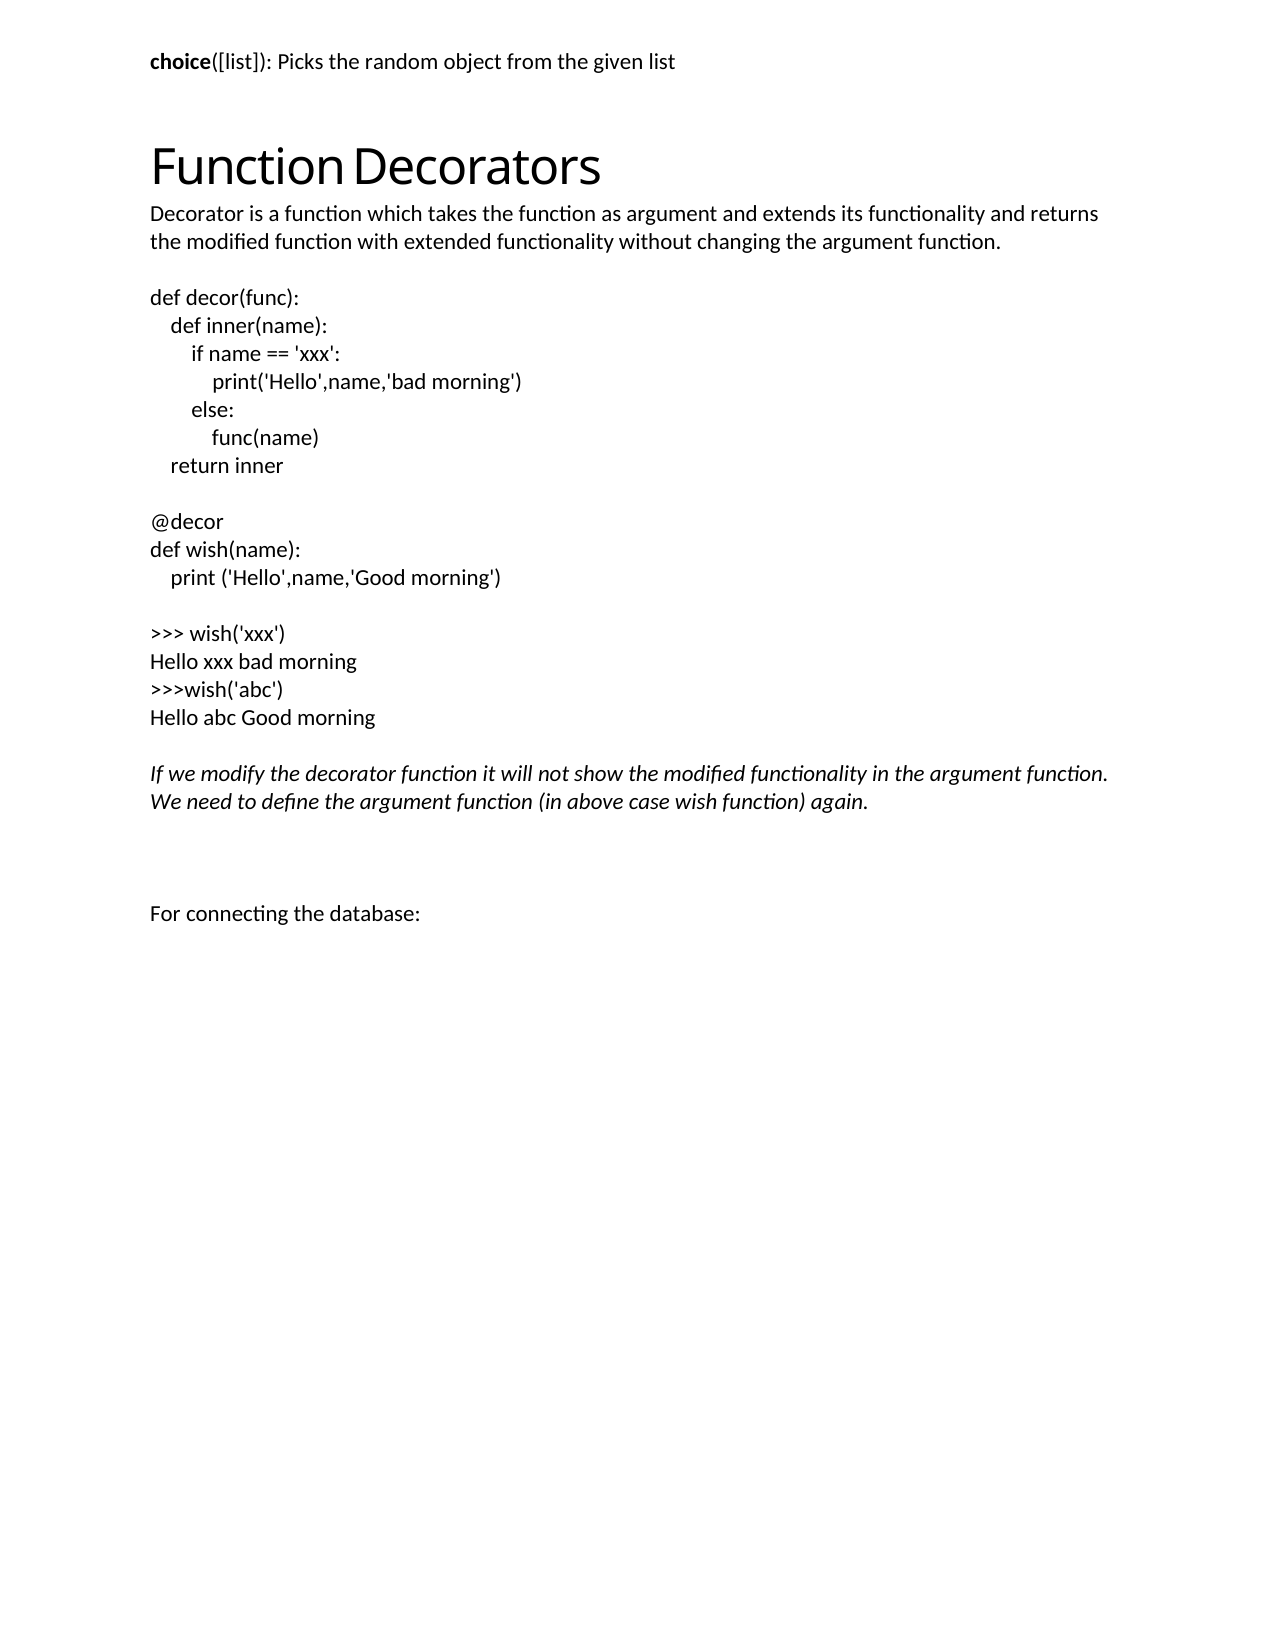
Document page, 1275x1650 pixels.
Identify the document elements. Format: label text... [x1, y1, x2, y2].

text choice([list]): Picks the random object from the given list [150, 47, 1125, 75]
text return inner [150, 451, 1125, 479]
text >>>wish('abc') [150, 675, 1125, 703]
text else: [150, 395, 1125, 423]
text For connecting the database: [150, 899, 1125, 928]
text print('Hello',name,'bad morning') [150, 367, 1125, 395]
text Hello xxx bad morning [150, 647, 1125, 675]
text Decorator is a function which takes the function as argument and extends its functionality and returns the modified function with extended functionality without changing the argument function. [150, 199, 1125, 255]
text >>> wish('xxx') [150, 619, 1125, 647]
text Hello abc Good morning [150, 703, 1125, 731]
text func(name) [150, 423, 1125, 451]
text def inner(name): [150, 311, 1125, 339]
text print ('Hello',name,'Good morning') [150, 563, 1125, 591]
text def wish(name): [150, 535, 1125, 563]
text @decor [150, 507, 1125, 535]
text If we modify the decorator function it will not show the modified functionality in the argument function. We need to define the argument function (in above case wish function) again. [150, 759, 1125, 816]
text Function Decorators [150, 131, 1125, 199]
text if name == 'xxx': [150, 339, 1125, 367]
text def decor(func): [150, 283, 1125, 311]
